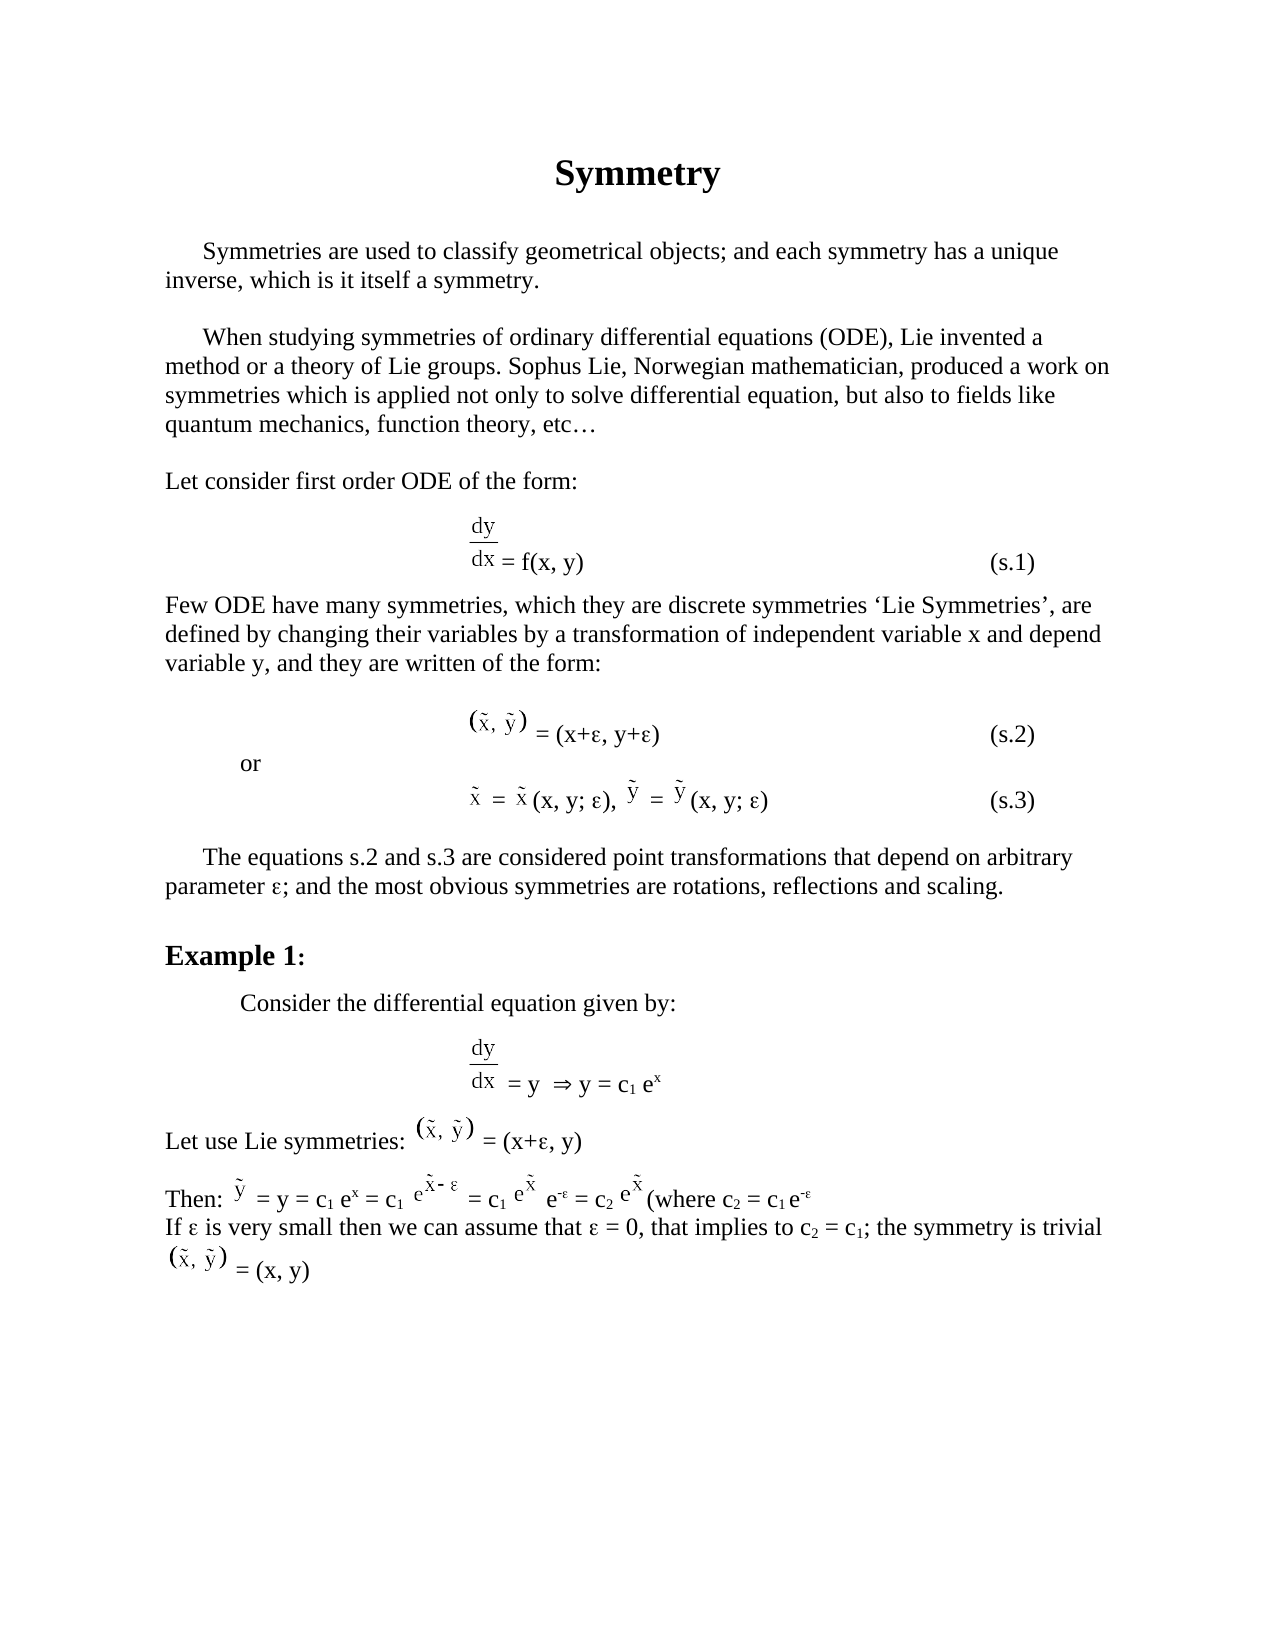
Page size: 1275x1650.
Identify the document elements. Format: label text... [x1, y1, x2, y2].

text = y y = c1 ex [165, 1031, 1110, 1098]
text Consider the differential equation given by: [165, 988, 1110, 1017]
text = (x+, y+) (s.2) [165, 705, 1110, 748]
text Let use Lie symmetries: = (x+, y) [165, 1112, 1110, 1155]
text The equations s.2 and s.3 are considered point transformations that depend on arbitrary parameter ; and the most obvious symmetries are rotations, reflections and scaling. [165, 842, 1110, 900]
text or [165, 748, 1110, 777]
text = f(x, y) (s.1) [165, 509, 1110, 576]
text Symmetries are used to classify geometrical objects; and each symmetry has a unique inverse, which is it itself a symmetry. [165, 236, 1110, 294]
text = (x, y; ), = (x, y; ) (s.3) [165, 777, 1110, 813]
text Then: = y = c1 ex = c1 = c1 e- = c2 (where c2 = c1 e- [165, 1169, 1110, 1212]
text Let consider first order ODE of the form: [165, 466, 1110, 495]
text When studying symmetries of ordinary differential equations (ODE), Lie invented a method or a theory of Lie groups. Sophus Lie, Norwegian mathematician, produced a work on symmetries which is applied not only to solve differential equation, but also to fields like quantum mechanics, function theory, etc… [165, 322, 1110, 437]
text Symmetry [165, 150, 1110, 193]
text Example 1: [165, 938, 1110, 972]
text If is very small then we can assume that = 0, that implies to c2 = c1; the symmetry is trivial = (x, y) [165, 1212, 1110, 1284]
text Few ODE have many symmetries, which they are discrete symmetries ‘Lie Symmetries’, are defined by changing their variables by a transformation of independent variable x and depend variable y, and they are written of the form: [165, 590, 1110, 676]
